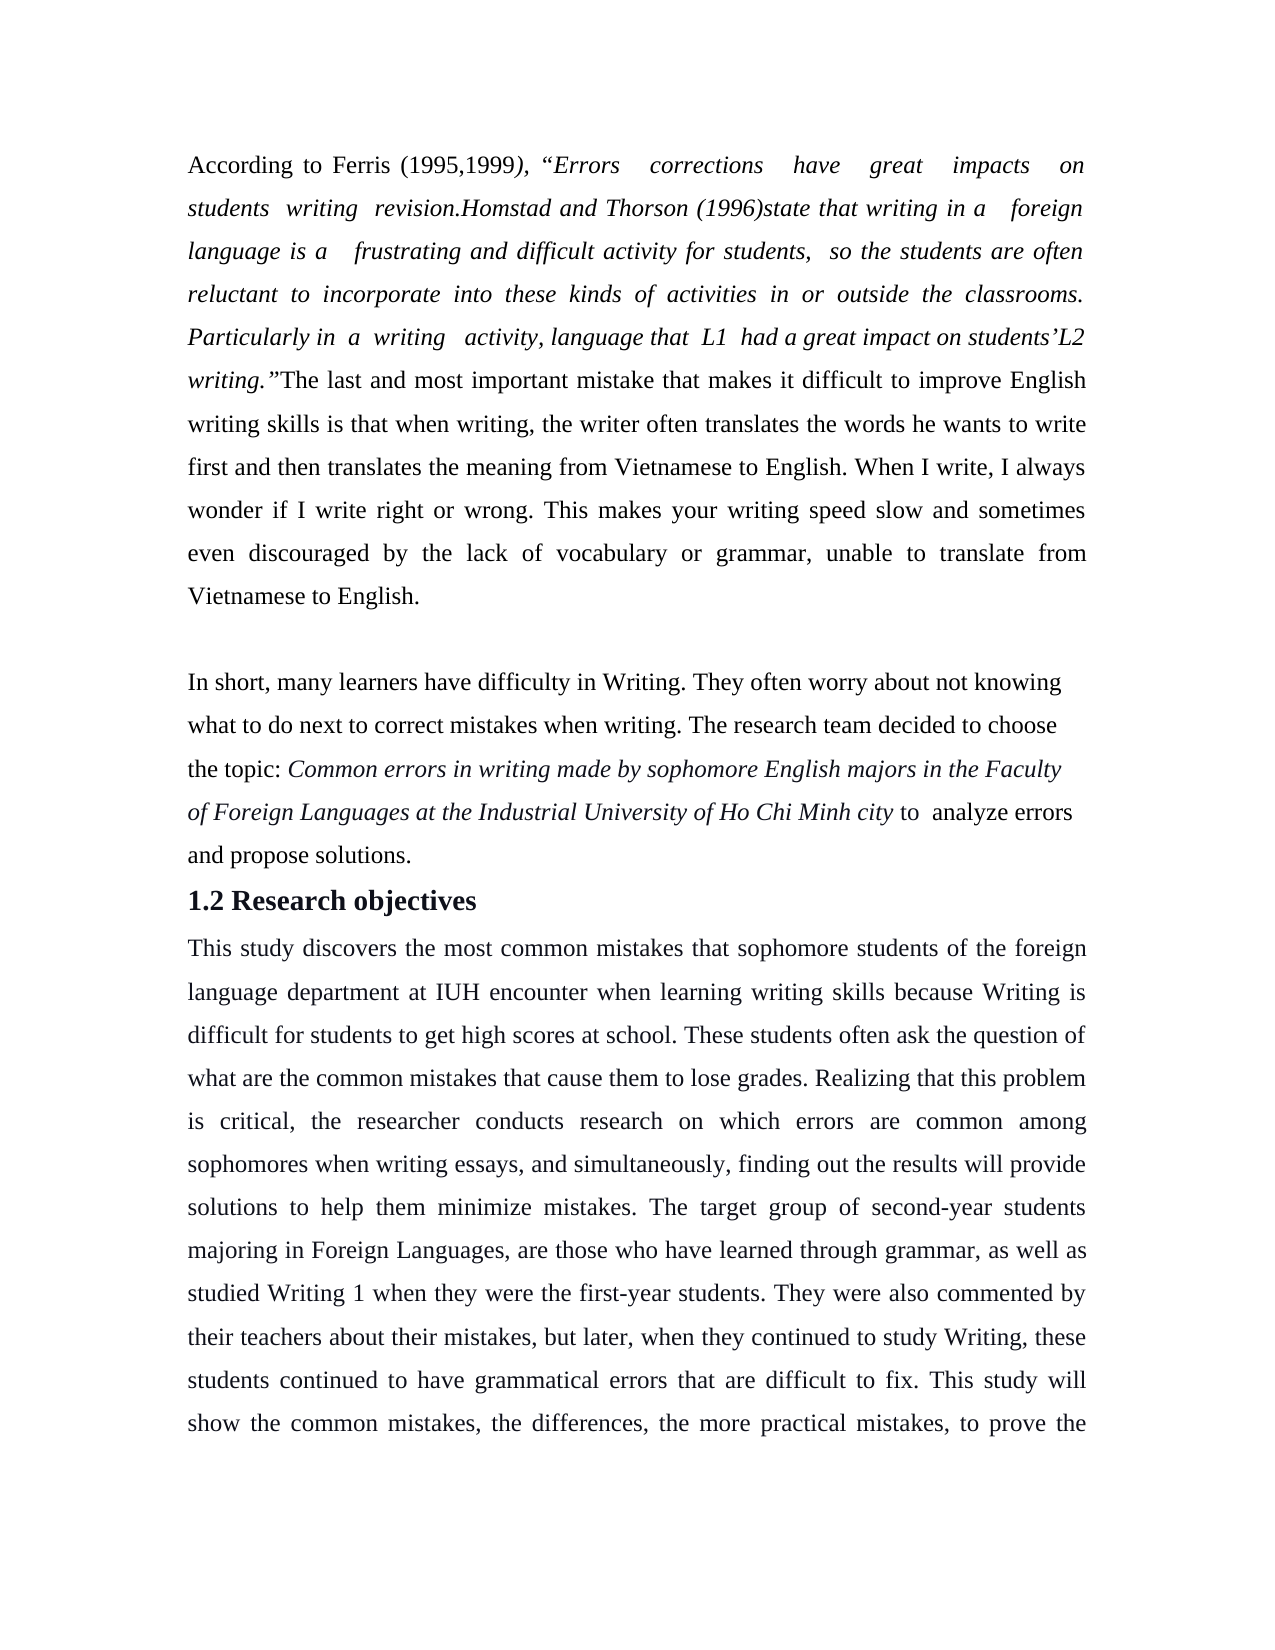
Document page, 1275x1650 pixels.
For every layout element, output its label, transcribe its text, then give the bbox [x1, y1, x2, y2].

text According to Ferris (1995,1999), “Errors corrections have great impacts on students writing revision.Homstad and Thorson (1996)state that writing in a foreign language is a frustrating and difficult activity for students, so the students are often reluctant to incorporate into these kinds of activities in or outside the classrooms. Particularly in a writing activity, language that L1 had a great impact on students’L2 writing.”The last and most important mistake that makes it difficult to improve English writing skills is that when writing, the writer often translates the words he wants to write first and then translates the meaning from Vietnamese to English. When I write, I always wonder if I write right or wrong. This makes your writing speed slow and sometimes even discouraged by the lack of vocabulary or grammar, unable to translate from Vietnamese to English. [187, 150, 1087, 610]
text 1.2 Research objectives [187, 883, 1087, 917]
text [187, 933, 1087, 1437]
text In short, many learners have difficulty in Writing. They often worry about not knowing what to do next to correct mistakes when writing. The research team decided to choose the topic: Common errors in writing made by sophomore English majors in the Faculty of Foreign Languages at the Industrial University of Ho Chi Minh city to analyze errors and propose solutions. [187, 667, 1087, 869]
